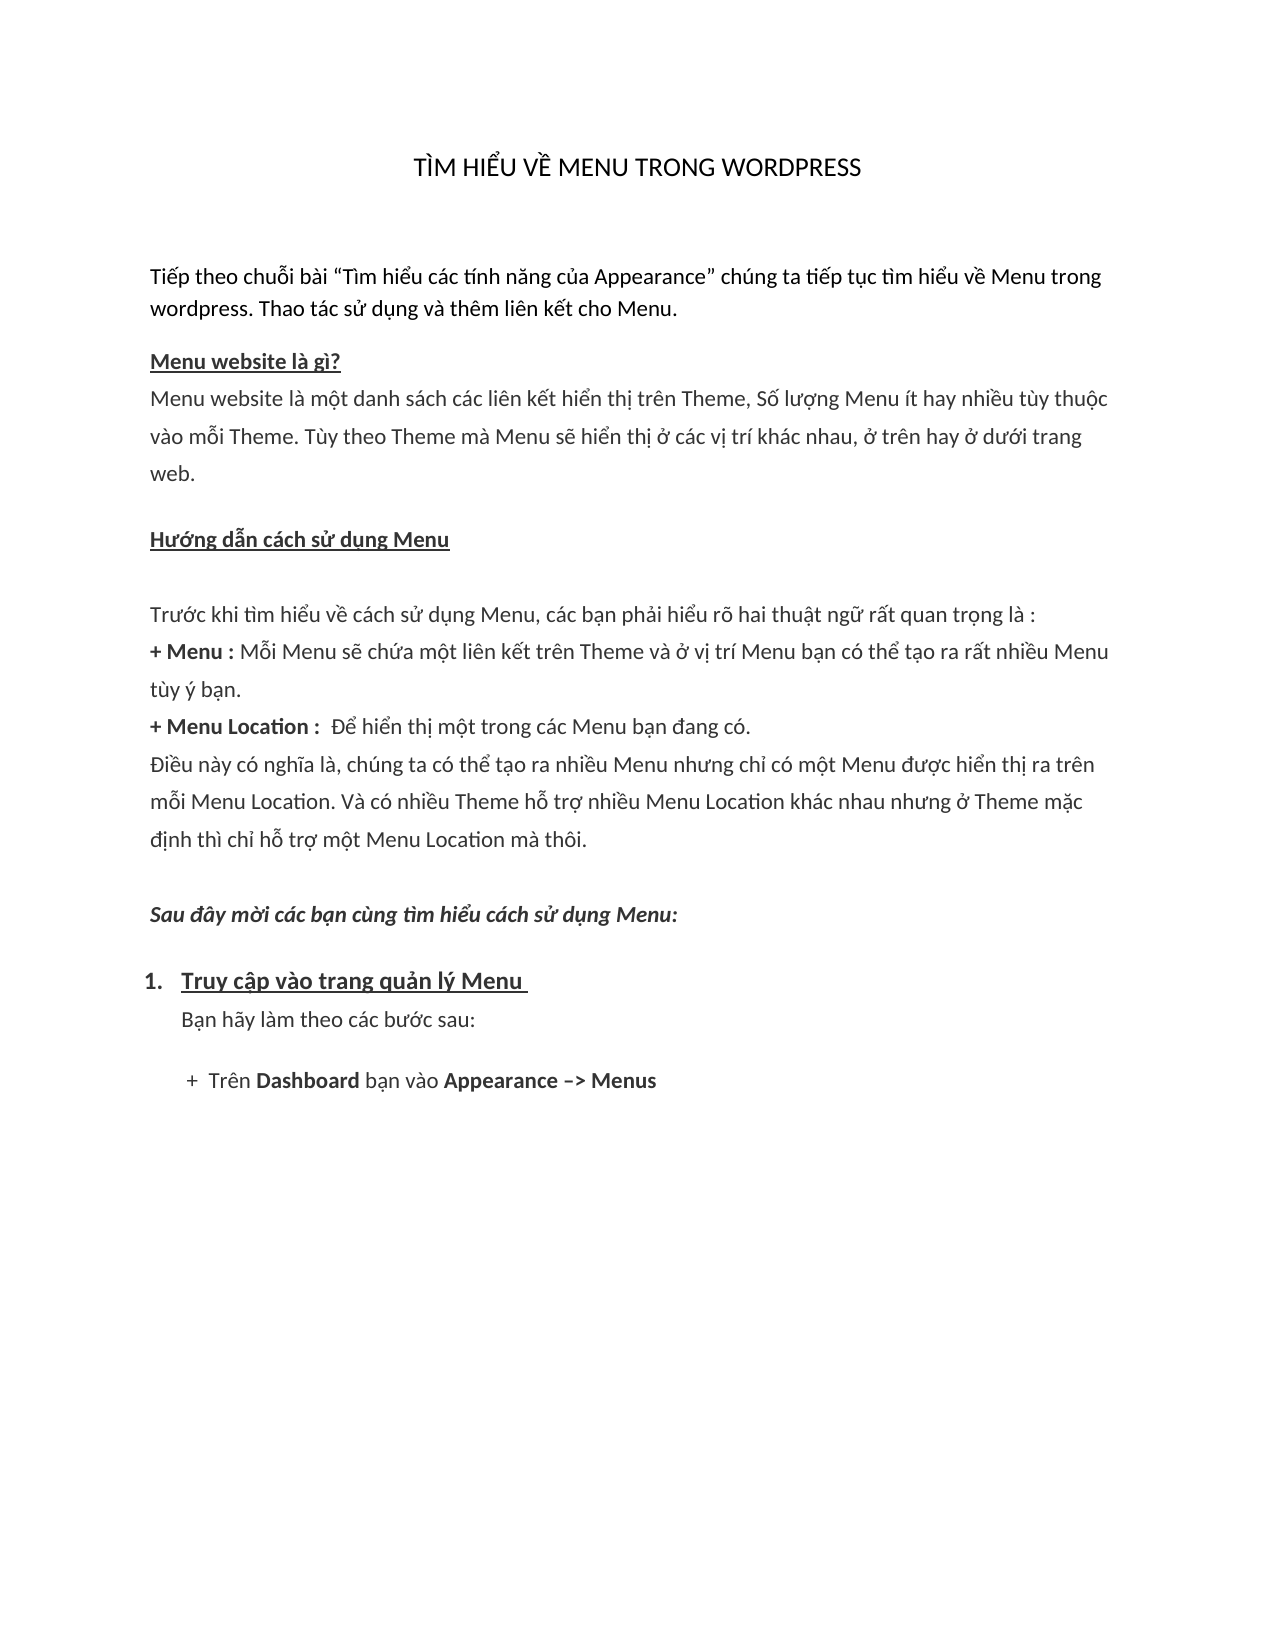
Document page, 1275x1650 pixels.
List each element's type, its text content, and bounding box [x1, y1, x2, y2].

text Trước khi tìm hiểu về cách sử dụng Menu, các bạn phải hiểu rõ hai thuật ngữ rất quan trọng là : + Menu : Mỗi Menu sẽ chứa một liên kết trên Theme và ở vị trí Menu bạn có thể tạo ra rất nhiều Menu tùy ý bạn. + Menu Location : Để hiển thị một trong các Menu bạn đang có. Điều này có nghĩa là, chúng ta có thể tạo ra nhiều Menu nhưng chỉ có một Menu được hiển thị ra trên mỗi Menu Location. Và có nhiều Theme hỗ trợ nhiều Menu Location khác nhau nhưng ở Theme mặc định thì chỉ hỗ trợ một Menu Location mà thôi. [150, 591, 1125, 853]
text Sau đây mời các bạn cùng tìm hiểu cách sử dụng Menu: [150, 891, 1125, 928]
text Bạn hãy làm theo các bước sau: [181, 996, 1125, 1033]
text Menu website là một danh sách các liên kết hiển thị trên Theme, Số lượng Menu ít hay nhiều tùy thuộc vào mỗi Theme. Tùy theo Theme mà Menu sẽ hiển thị ở các vị trí khác nhau, ở trên hay ở dưới trang web. [150, 375, 1125, 487]
text TÌM HIỂU VỀ MENU TRONG WORDPRESS [150, 150, 1125, 183]
subtitle Menu website là gì? [150, 347, 1125, 375]
text Hướng dẫn cách sử dụng Menu [150, 525, 1125, 553]
list Truy cập vào trang quản lý Menu [144, 966, 1125, 996]
text + Trên Dashboard bạn vào Appearance –> Menus [181, 1057, 1125, 1094]
text Tiếp theo chuỗi bài “Tìm hiểu các tính năng của Appearance” chúng ta tiếp tục tìm hiểu về Menu trong wordpress. Thao tác sử dụng và thêm liên kết cho Menu. [150, 262, 1125, 322]
